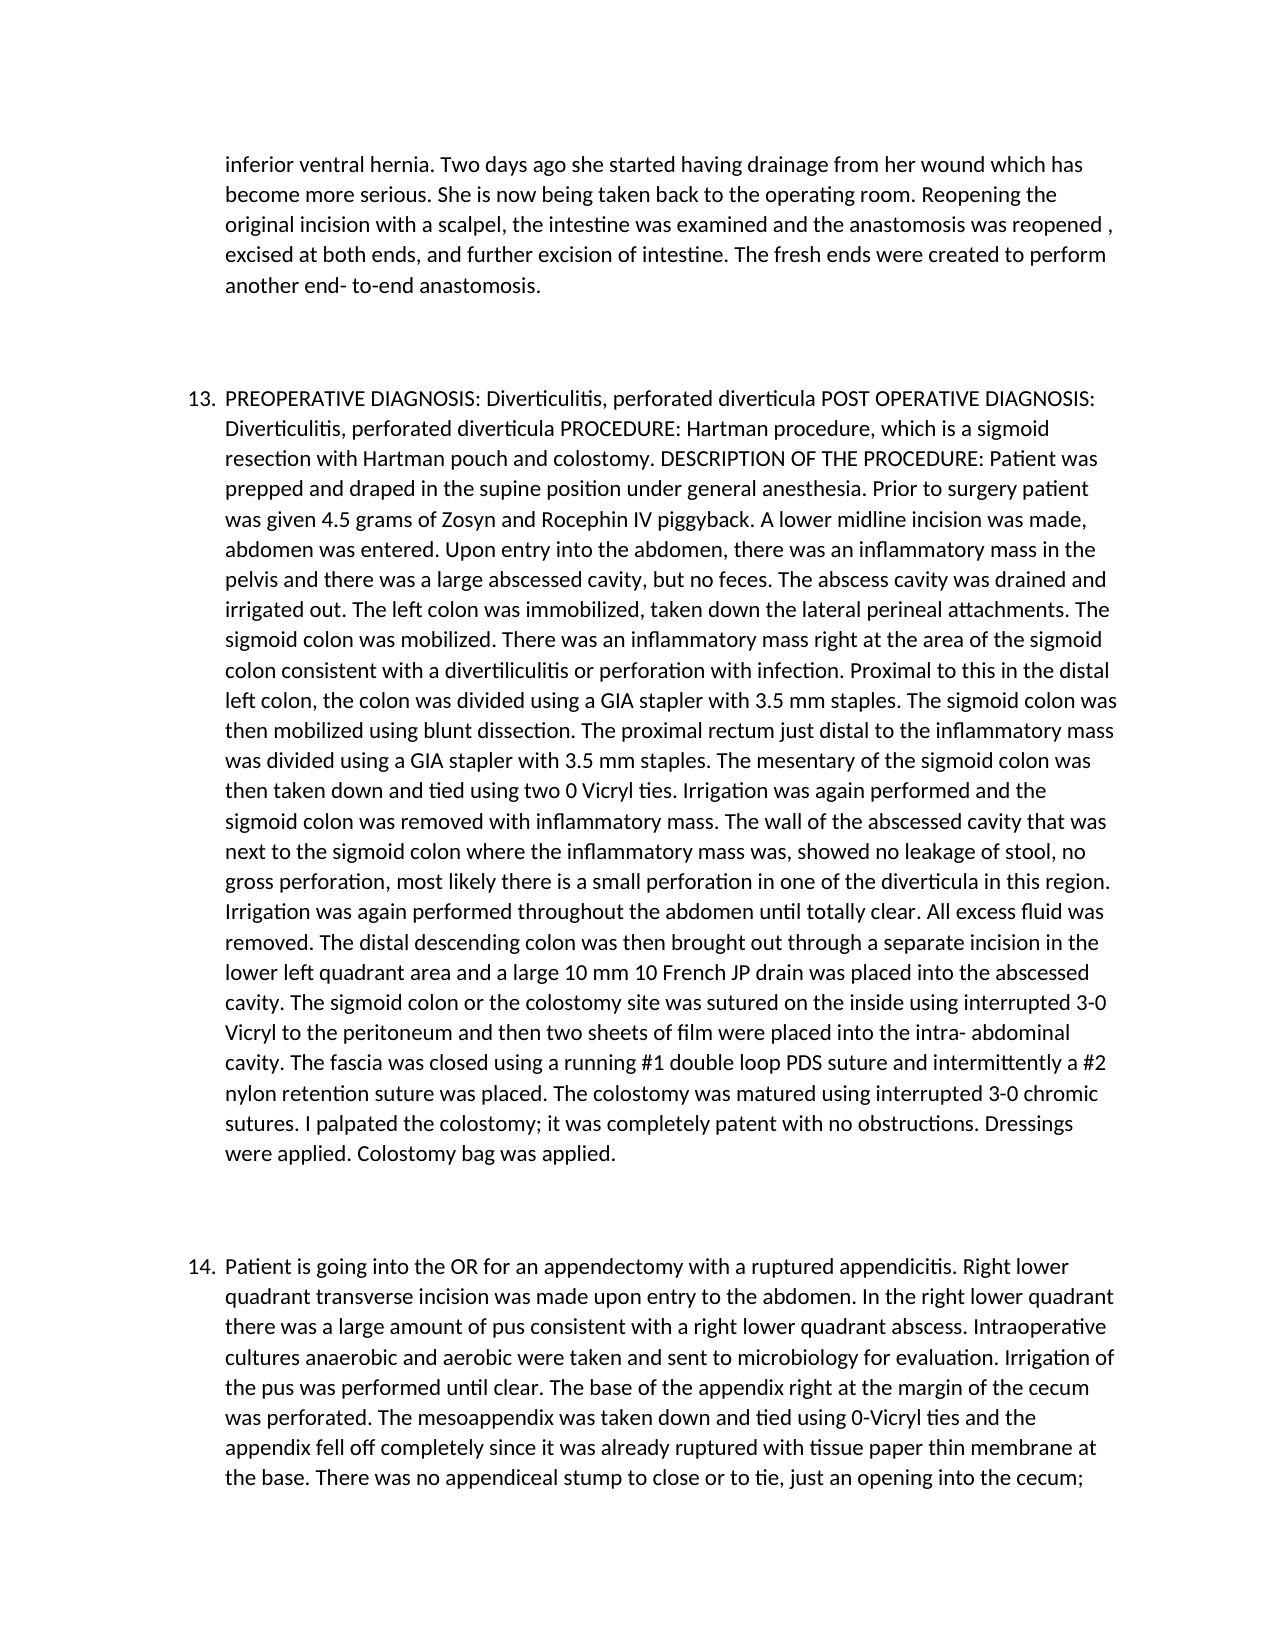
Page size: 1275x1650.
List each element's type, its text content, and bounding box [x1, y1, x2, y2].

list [187, 1252, 1125, 1492]
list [187, 150, 1125, 299]
list PREOPERATIVE DIAGNOSIS: Diverticulitis, perforated diverticula POST OPERATIVE DIAGNOSIS: Diverticulitis, perforated diverticula PROCEDURE: Hartman procedure, which is a sigmoid resection with Hartman pouch and colostomy. DESCRIPTION OF THE PROCEDURE: Patient was prepped and draped in the supine position under general anesthesia. Prior to surgery patient was given 4.5 grams of Zosyn and Rocephin IV piggyback. A lower midline incision was made, abdomen was entered. Upon entry into the abdomen, there was an inflammatory mass in the pelvis and there was a large abscessed cavity, but no feces. The abscess cavity was drained and irrigated out. The left colon was immobilized, taken down the lateral perineal attachments. The sigmoid colon was mobilized. There was an inflammatory mass right at the area of the sigmoid colon consistent with a divertiliculitis or perforation with infection. Proximal to this in the distal left colon, the colon was divided using a GIA stapler with 3.5 mm staples. The sigmoid colon was then mobilized using blunt dissection. The proximal rectum just distal to the inflammatory mass was divided using a GIA stapler with 3.5 mm staples. The mesentary of the sigmoid colon was then taken down and tied using two 0 Vicryl ties. Irrigation was again performed and the sigmoid colon was removed with inflammatory mass. The wall of the abscessed cavity that was next to the sigmoid colon where the inflammatory mass was, showed no leakage of stool, no gross perforation, most likely there is a small perforation in one of the diverticula in this region. Irrigation was again performed throughout the abdomen until totally clear. All excess fluid was removed. The distal descending colon was then brought out through a separate incision in the lower left quadrant area and a large 10 mm 10 French JP drain was placed into the abscessed cavity. The sigmoid colon or the colostomy site was sutured on the inside using interrupted 3-0 Vicryl to the peritoneum and then two sheets of film were placed into the intra- abdominal cavity. The fascia was closed using a running #1 double loop PDS suture and intermittently a #2 nylon retention suture was placed. The colostomy was matured using interrupted 3-0 chromic sutures. I palpated the colostomy; it was completely patent with no obstructions. Dressings were applied. Colostomy bag was applied. [187, 384, 1125, 1167]
